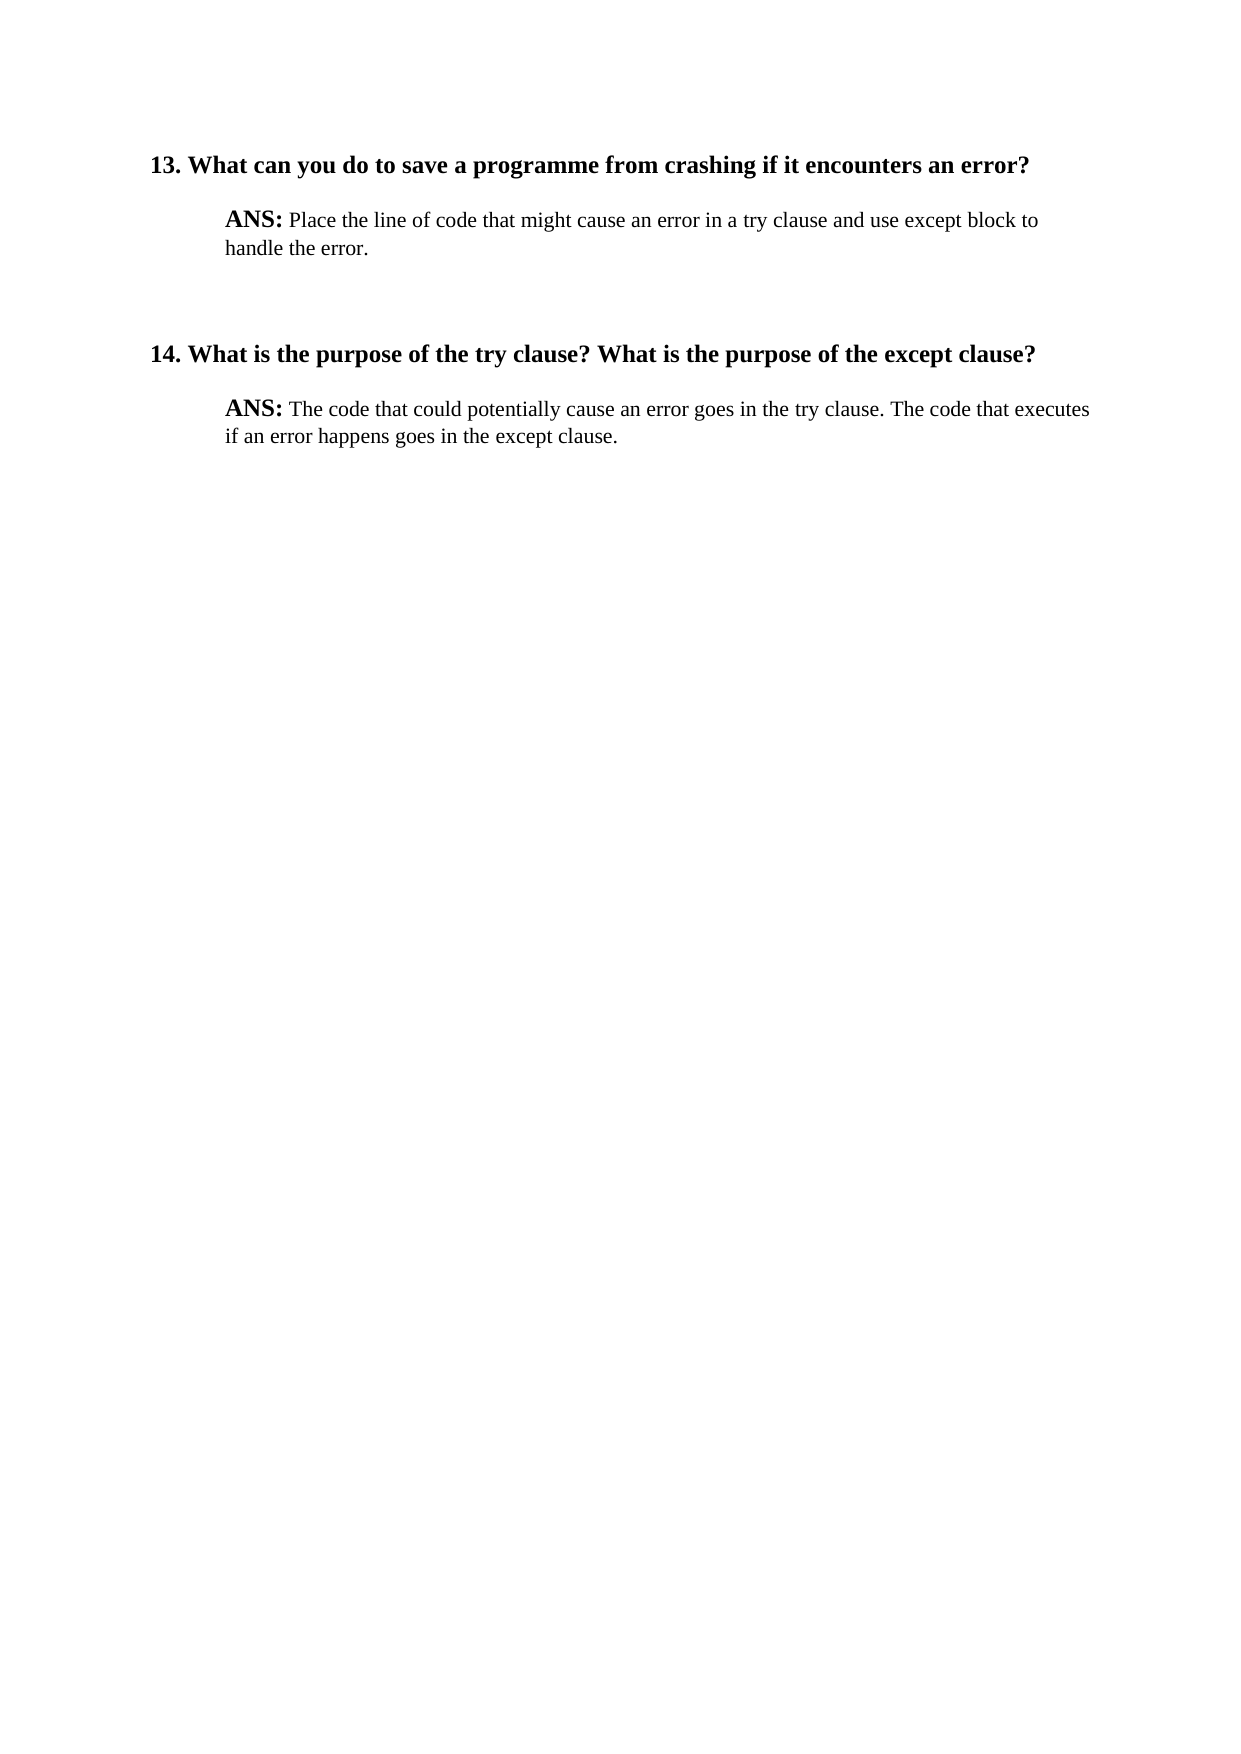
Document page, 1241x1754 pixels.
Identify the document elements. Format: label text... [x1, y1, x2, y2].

text 14. What is the purpose of the try clause? What is the purpose of the except clause? [150, 339, 1090, 367]
list ANS: Place the line of code that might cause an error in a try clause and use except block to handle the error. [225, 204, 1090, 260]
text 13. What can you do to save a programme from crashing if it encounters an error? [150, 150, 1090, 179]
list ANS: The code that could potentially cause an error goes in the try clause. The code that executes if an error happens goes in the except clause. [225, 393, 1090, 449]
